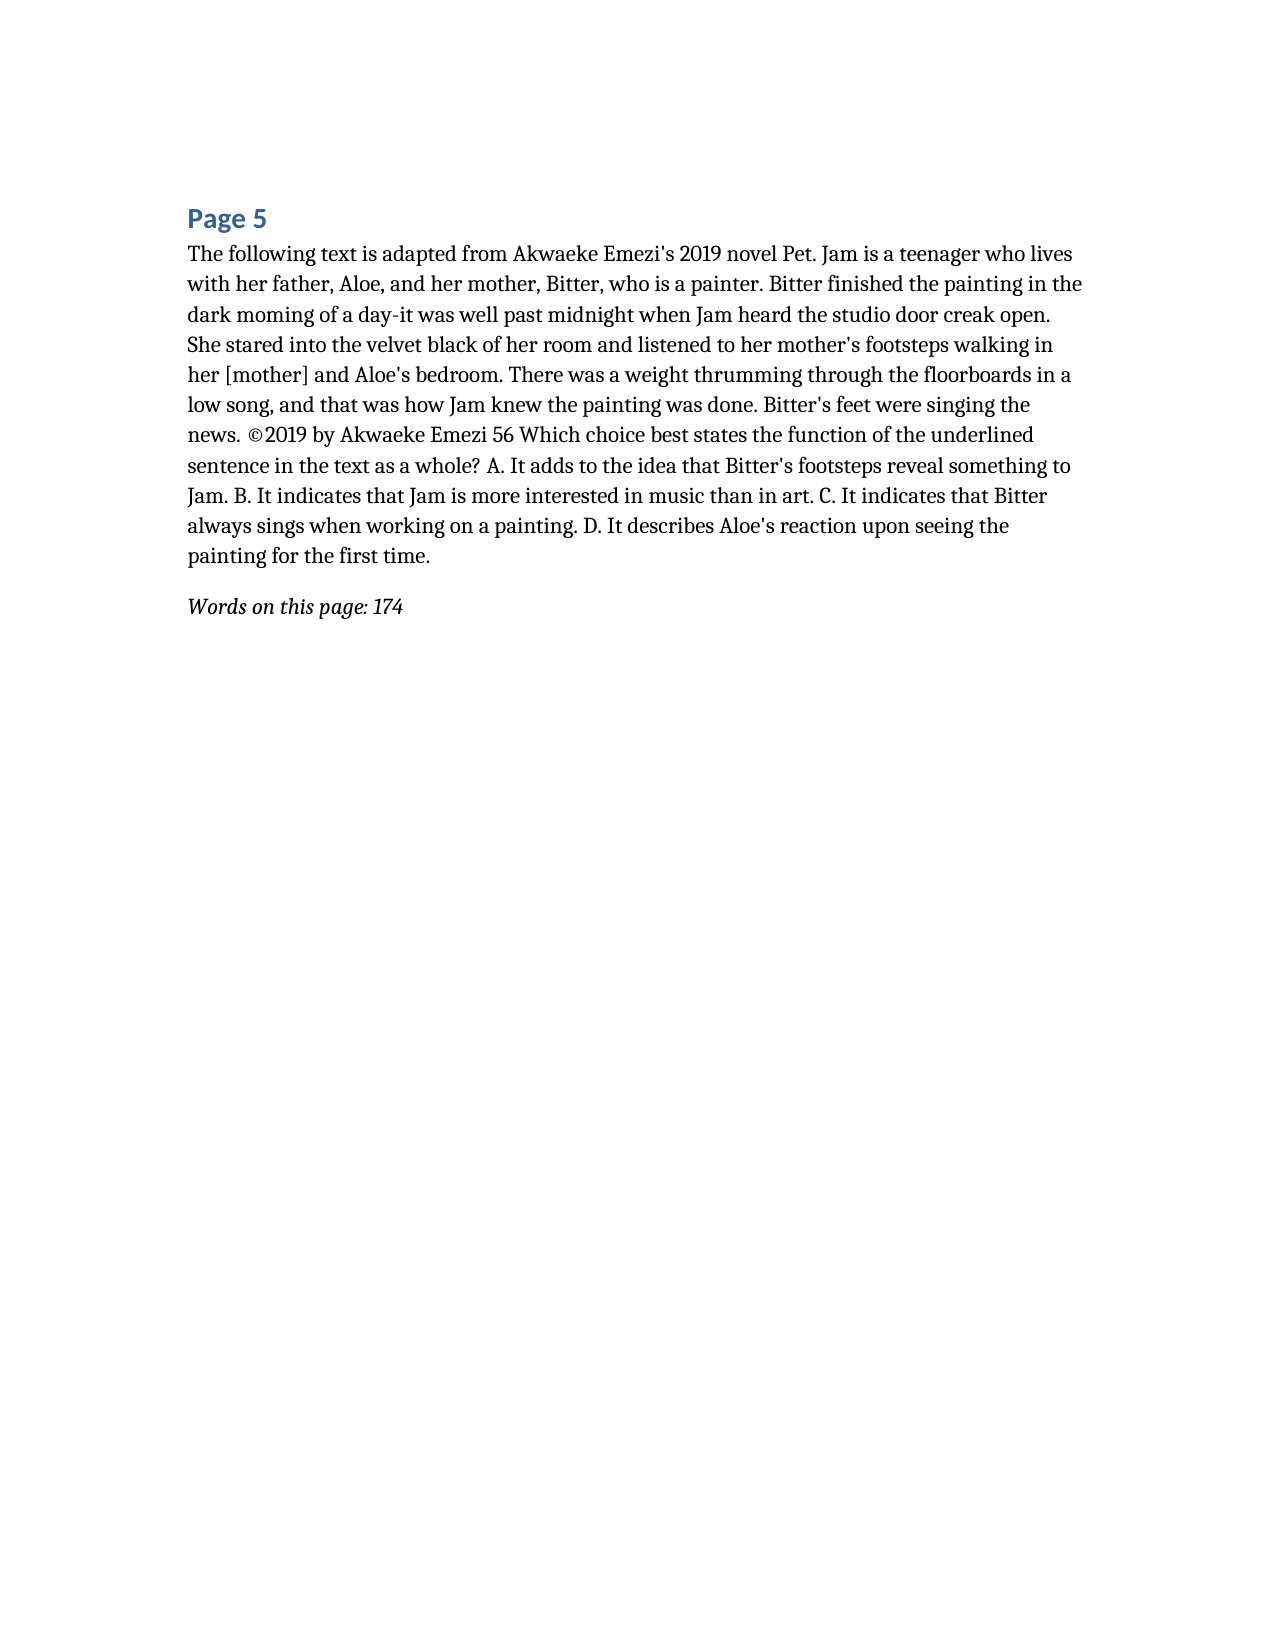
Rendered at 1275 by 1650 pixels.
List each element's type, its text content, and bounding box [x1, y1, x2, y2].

subtitle Page 5 [187, 200, 1087, 236]
text Words on this page: 174 [187, 594, 1087, 620]
text The following text is adapted from Akwaeke Emezi's 2019 novel Pet. Jam is a teenager who lives with her father, Aloe, and her mother, Bitter, who is a painter. Bitter finished the painting in the dark moming of a day-it was well past midnight when Jam heard the studio door creak open. She stared into the velvet black of her room and listened to her mother's footsteps walking in her [mother] and Aloe's bedroom. There was a weight thrumming through the floorboards in a low song, and that was how Jam knew the painting was done. Bitter's feet were singing the news. ©2019 by Akwaeke Emezi 56 Which choice best states the function of the underlined sentence in the text as a whole? A. It adds to the idea that Bitter's footsteps reveal something to Jam. B. It indicates that Jam is more interested in music than in art. C. It indicates that Bitter always sings when working on a painting. D. It describes Aloe's reaction upon seeing the painting for the first time. [187, 241, 1087, 569]
